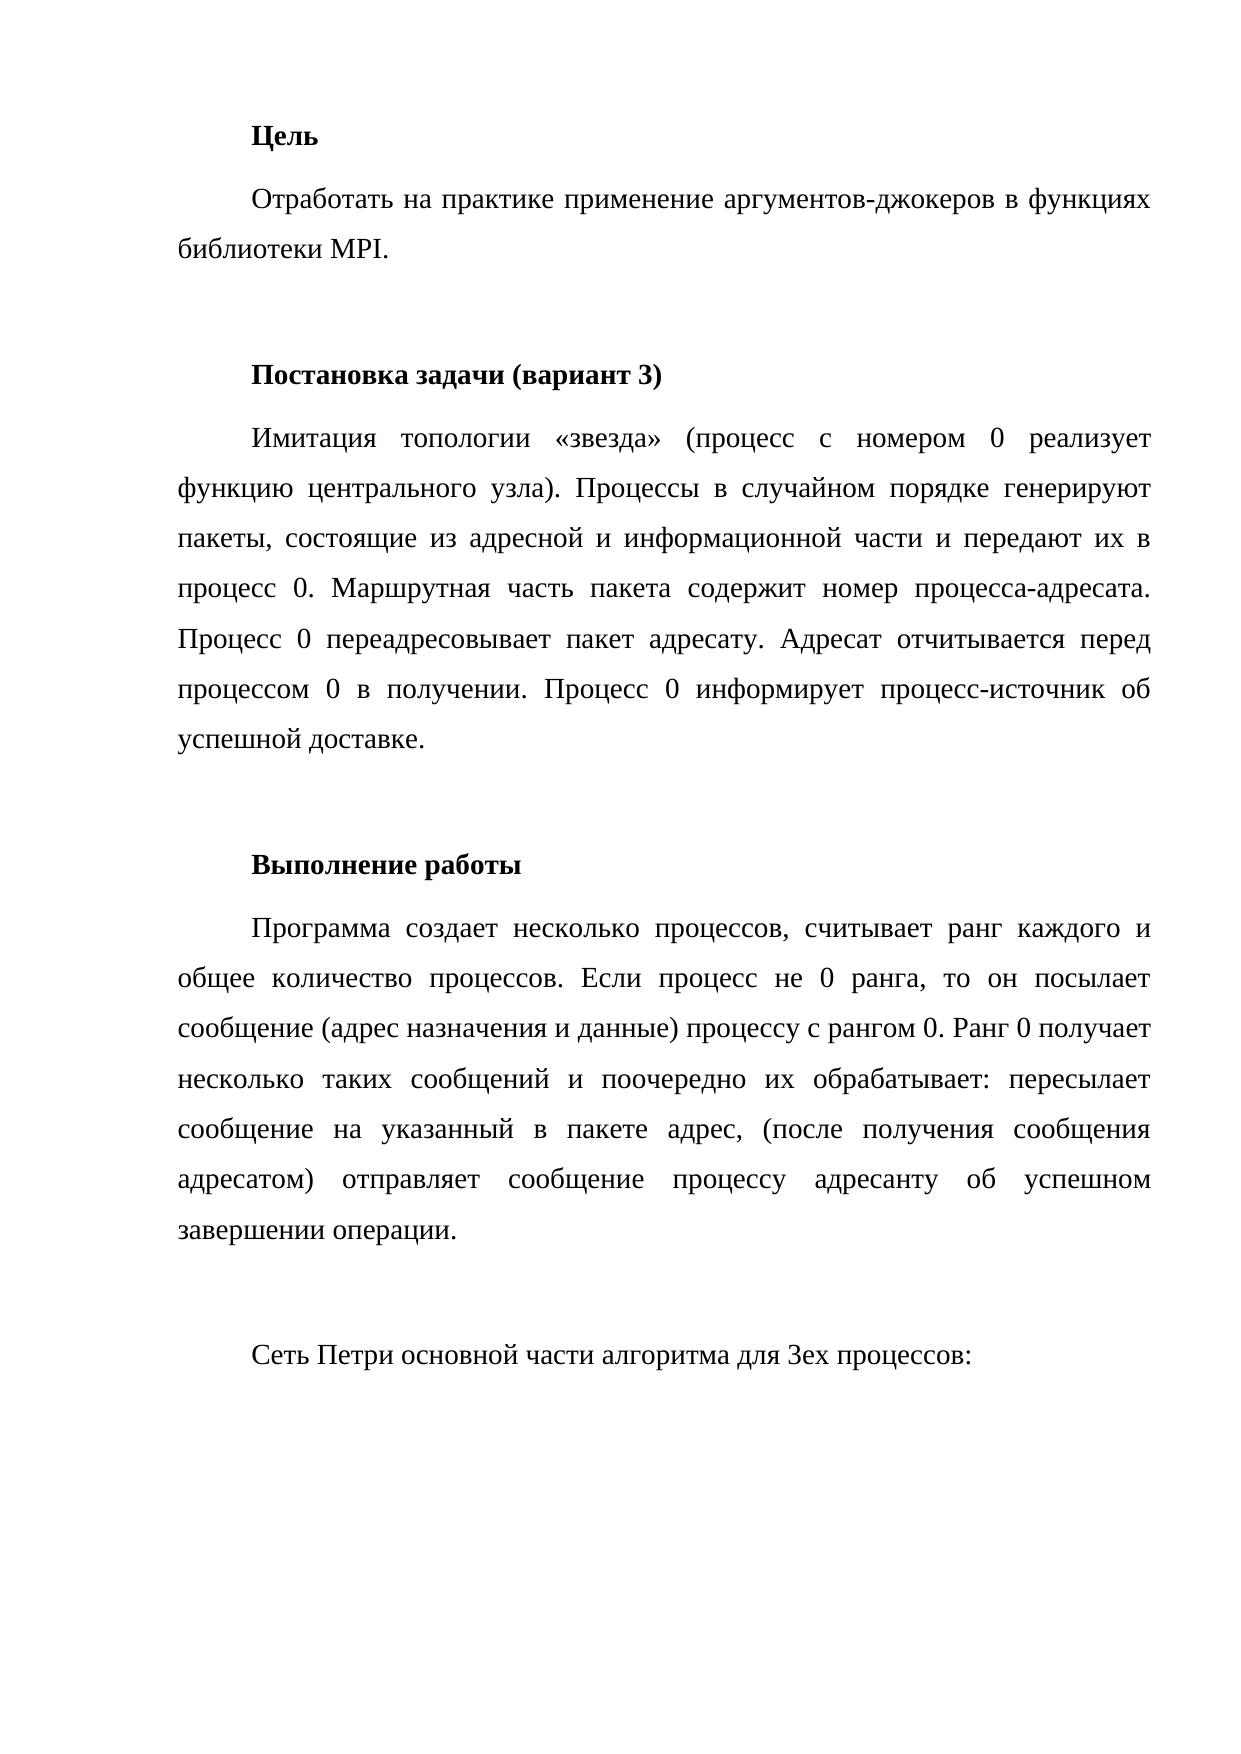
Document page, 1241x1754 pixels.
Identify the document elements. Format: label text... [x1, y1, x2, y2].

text Программа создает несколько процессов, считывает ранг каждого и общее количество процессов. Если процесс не 0 ранга, то он посылает сообщение (адрес назначения и данные) процессу с рангом 0. Ранг 0 получает несколько таких сообщений и поочередно их обрабатывает: пересылает сообщение на указанный в пакете адрес, (после получения сообщения адресатом) отправляет сообщение процессу адресанту об успешном завершении операции. [177, 910, 1152, 1245]
text Отработать на практике применение аргументов-джокеров в функциях библиотеки MPI. [177, 181, 1152, 265]
subtitle Постановка задачи (вариант 3) [177, 357, 1152, 390]
text Имитация топологии «звезда» (процесс с номером 0 реализует функцию центрального узла). Процессы в случайном порядке генерируют пакеты, состоящие из адресной и информационной части и передают их в процесс 0. Маршрутная часть пакета содержит номер процесса-адресата. Процесс 0 переадресовывает пакет адресату. Адресат отчитывается перед процессом 0 в получении. Процесс 0 информирует процесс-источник об успешной доставке. [177, 420, 1152, 755]
text Сеть Петри основной части алгоритма для 3ех процессов: [177, 1337, 1152, 1371]
subtitle Цель [177, 118, 1152, 152]
subtitle Выполнение работы [177, 847, 1152, 881]
